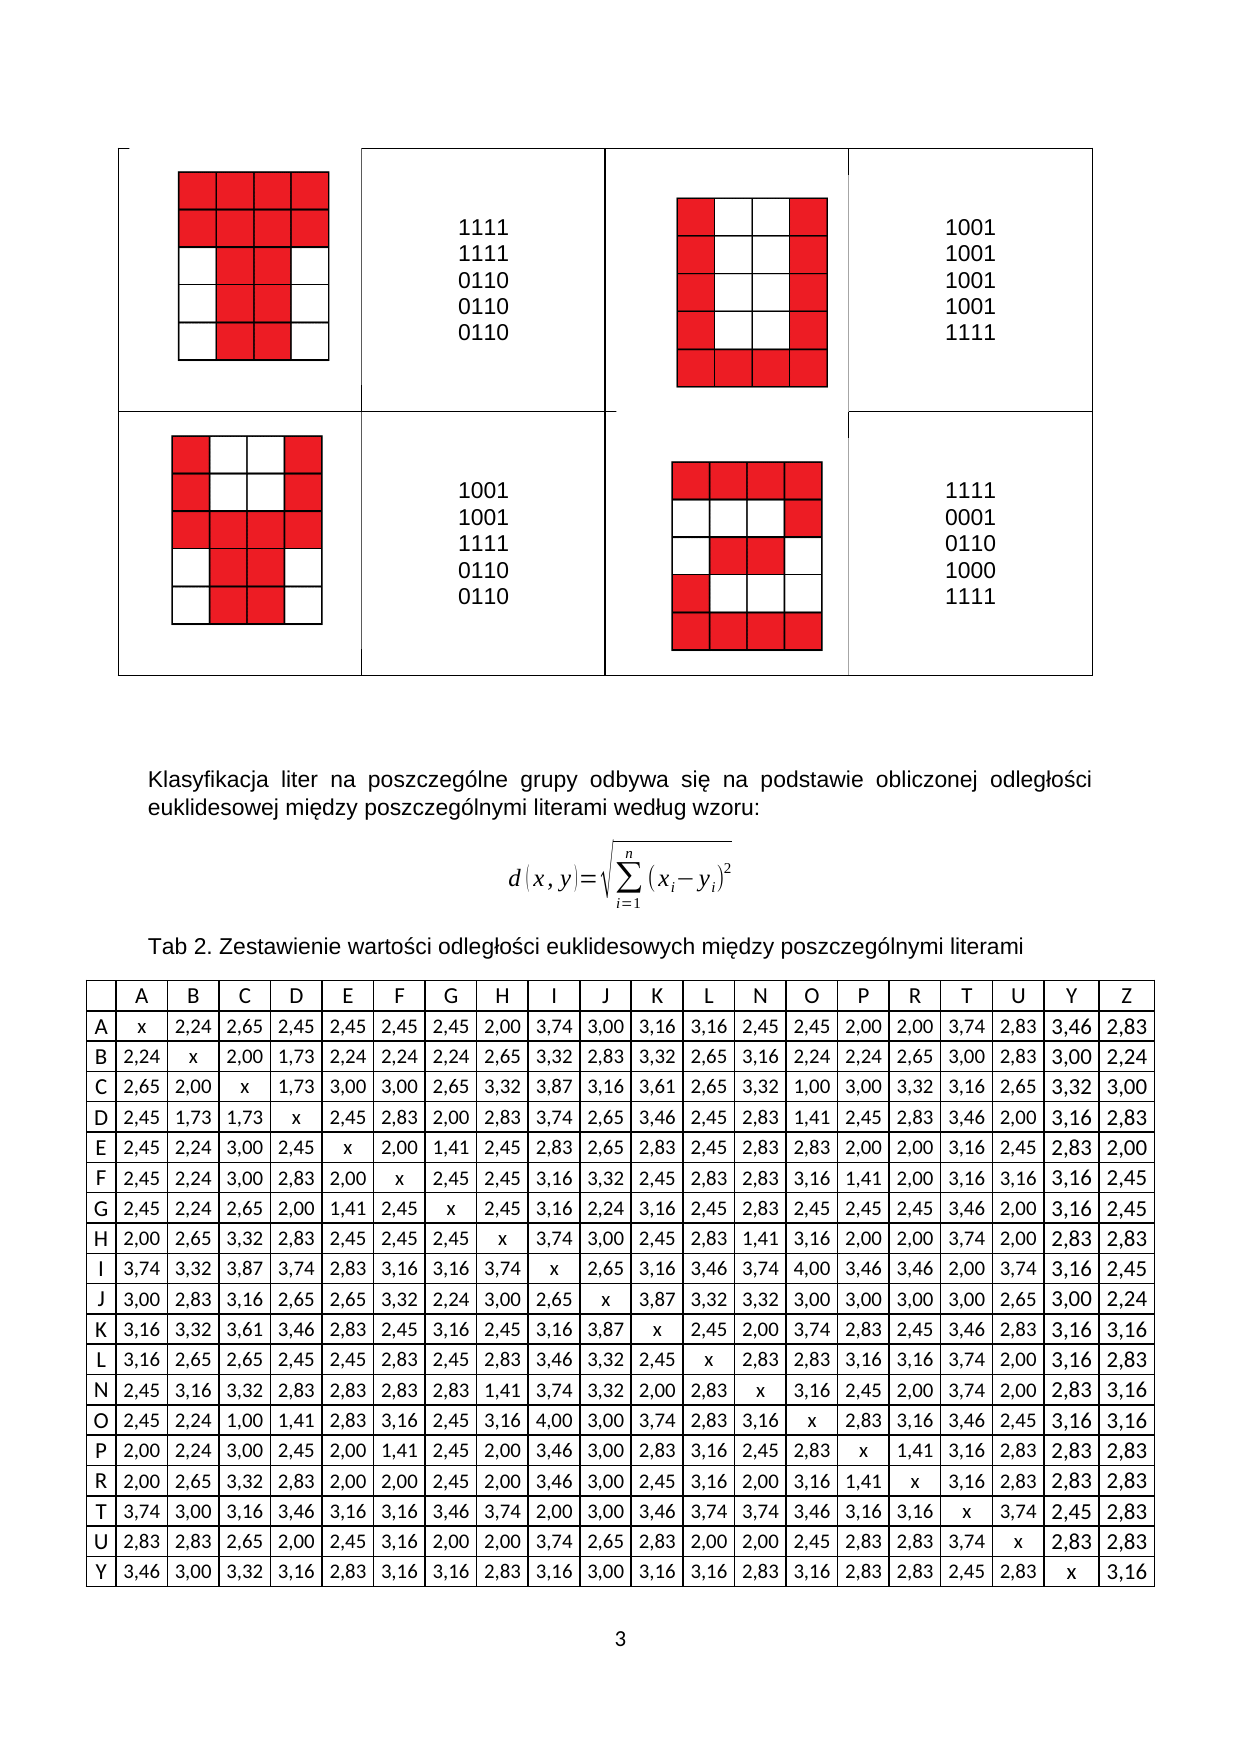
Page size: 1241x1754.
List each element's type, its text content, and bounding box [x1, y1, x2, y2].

table_cell 2,45 [374, 1315, 424, 1343]
table_cell 3,16 [787, 1375, 837, 1404]
table_cell 2,83 [477, 1102, 527, 1131]
table_cell 2,00 [117, 1436, 167, 1464]
table_cell 2,24 [426, 1042, 476, 1071]
table_cell 3,00 [581, 1436, 630, 1464]
table_cell 2,45 [426, 1436, 476, 1464]
table_cell 3,46 [1045, 1012, 1098, 1040]
table_cell 3,16 [1045, 1406, 1098, 1434]
table_cell 3,16 [735, 1042, 785, 1071]
table_cell 2,83 [1100, 1224, 1154, 1252]
table_cell 2,65 [168, 1224, 218, 1252]
table_cell J [87, 1284, 115, 1313]
table_cell 3,16 [529, 1557, 579, 1586]
table_cell 3,46 [941, 1102, 992, 1131]
table_cell 3,00 [581, 1497, 630, 1525]
table_cell 2,65 [220, 1012, 270, 1040]
table_cell 2,65 [220, 1193, 270, 1222]
table_cell 3,16 [941, 1466, 992, 1495]
table_cell 3,61 [632, 1072, 682, 1101]
table_cell 1,41 [426, 1133, 476, 1161]
table_cell 2,45 [374, 1193, 424, 1222]
table_cell 2,83 [684, 1163, 734, 1192]
table_cell 2,00 [993, 1224, 1043, 1252]
table_cell 3,46 [632, 1497, 682, 1525]
table_cell 2,83 [271, 1163, 321, 1192]
table_cell 2,00 [477, 1466, 527, 1495]
table_cell 3,00 [581, 1406, 630, 1434]
table_cell 2,65 [323, 1284, 373, 1313]
table_cell 2,65 [890, 1042, 940, 1071]
table_cell 3,46 [941, 1315, 992, 1343]
table_cell 2,45 [838, 1193, 888, 1222]
table_cell 3,74 [993, 1254, 1043, 1283]
table_header B [168, 981, 218, 1010]
table_cell 3,46 [941, 1193, 992, 1222]
table_cell 3,46 [838, 1254, 888, 1283]
table_cell 3,16 [529, 1193, 579, 1222]
table_cell 2,24 [838, 1042, 888, 1071]
table_cell 3,16 [1100, 1315, 1154, 1343]
table_cell 2,83 [735, 1133, 785, 1161]
table_cell 2,83 [890, 1102, 940, 1131]
table_cell 2,24 [117, 1042, 167, 1071]
table_cell x [477, 1224, 527, 1252]
table_header O [787, 981, 837, 1010]
table_cell 3,16 [374, 1406, 424, 1434]
table_header F [374, 981, 424, 1010]
table_cell 3,32 [220, 1466, 270, 1495]
table_cell 2,45 [632, 1163, 682, 1192]
table_cell D [87, 1102, 115, 1131]
table_cell 1,41 [323, 1193, 373, 1222]
table_cell 2,83 [1100, 1527, 1154, 1556]
table_cell [119, 149, 361, 411]
table_cell 3,00 [220, 1436, 270, 1464]
table_cell 2,24 [374, 1042, 424, 1071]
table_cell 2,83 [168, 1527, 218, 1556]
table_cell 3,16 [1100, 1375, 1154, 1404]
table_cell 2,45 [787, 1193, 837, 1222]
table_cell 2,45 [323, 1012, 373, 1040]
table_cell 2,45 [684, 1133, 734, 1161]
table_cell 4,00 [529, 1406, 579, 1434]
table_cell 2,00 [1100, 1133, 1154, 1161]
table_cell 2,83 [426, 1375, 476, 1404]
table_header H [477, 981, 527, 1010]
table_cell [119, 412, 361, 675]
table_cell 2,65 [220, 1527, 270, 1556]
table_cell N [87, 1375, 115, 1404]
table_cell 2,45 [632, 1466, 682, 1495]
table_cell 3,46 [271, 1315, 321, 1343]
table_cell 3,16 [1045, 1193, 1098, 1222]
table_cell 2,83 [787, 1345, 837, 1374]
table_header [87, 981, 115, 1010]
table_cell 3,74 [941, 1375, 992, 1404]
table_header E [323, 981, 373, 1010]
table_cell 2,24 [581, 1193, 630, 1222]
table_cell 2,65 [426, 1072, 476, 1101]
table_cell 3,74 [941, 1345, 992, 1374]
table_cell 2,83 [735, 1193, 785, 1222]
table_cell 2,00 [426, 1527, 476, 1556]
table_cell 2,00 [941, 1254, 992, 1283]
table_cell 2,83 [684, 1375, 734, 1404]
table_cell 3,46 [787, 1497, 837, 1525]
table_cell 3,16 [477, 1406, 527, 1434]
table_cell 2,83 [323, 1315, 373, 1343]
table_cell 2,45 [838, 1102, 888, 1131]
table_cell 2,65 [168, 1345, 218, 1374]
table_header C [220, 981, 270, 1010]
table_cell O [87, 1406, 115, 1434]
table_cell 1111 1111 0110 0110 0110 [362, 149, 604, 411]
table_cell L [87, 1345, 115, 1374]
table_cell 2,83 [632, 1436, 682, 1464]
table_cell 2,45 [787, 1012, 837, 1040]
table_cell 2,45 [117, 1102, 167, 1131]
table_cell 2,83 [890, 1527, 940, 1556]
table_cell 3,74 [529, 1527, 579, 1556]
table_cell 2,45 [426, 1163, 476, 1192]
table_cell 2,83 [477, 1557, 527, 1586]
table_cell 2,00 [271, 1527, 321, 1556]
table_cell x [787, 1406, 837, 1434]
table_cell 2,83 [838, 1557, 888, 1586]
table_cell 2,24 [1100, 1284, 1154, 1313]
table_cell 2,83 [735, 1345, 785, 1374]
table_cell 3,00 [1045, 1284, 1098, 1313]
picture [616, 175, 849, 412]
table_cell 2,65 [581, 1133, 630, 1161]
table_cell 3,16 [632, 1012, 682, 1040]
table_cell 3,46 [529, 1466, 579, 1495]
table_cell 3,16 [838, 1345, 888, 1374]
table_cell 2,45 [426, 1224, 476, 1252]
table_cell 3,32 [529, 1042, 579, 1071]
table_cell 3,16 [632, 1193, 682, 1222]
table_cell 1111 0001 0110 1000 1111 [849, 412, 1092, 675]
table_cell 1,73 [271, 1042, 321, 1071]
table_cell 2,00 [117, 1466, 167, 1495]
table_cell 2,00 [684, 1527, 734, 1556]
table_cell 3,16 [581, 1072, 630, 1101]
table_cell 2,65 [993, 1284, 1043, 1313]
table_cell 3,87 [581, 1315, 630, 1343]
table_cell x [838, 1436, 888, 1464]
table_cell 2,83 [684, 1224, 734, 1252]
table_cell 2,00 [735, 1315, 785, 1343]
table_cell 3,16 [735, 1406, 785, 1434]
table_cell 3,74 [477, 1497, 527, 1525]
table_cell 2,45 [323, 1527, 373, 1556]
table_cell U [87, 1527, 115, 1556]
table_cell x [117, 1012, 167, 1040]
table_cell 3,32 [1045, 1072, 1098, 1101]
table_cell 3,00 [838, 1284, 888, 1313]
table_cell 2,45 [890, 1193, 940, 1222]
table_cell 2,83 [323, 1557, 373, 1586]
table_cell 2,65 [477, 1042, 527, 1071]
table_cell 1,00 [220, 1406, 270, 1434]
table_cell 2,45 [684, 1193, 734, 1222]
table_cell 2,45 [1100, 1193, 1154, 1222]
table_cell 2,83 [323, 1406, 373, 1434]
table_cell 2,45 [1100, 1163, 1154, 1192]
table_cell 2,00 [838, 1224, 888, 1252]
table_cell 2,00 [890, 1375, 940, 1404]
table_header L [684, 981, 734, 1010]
table_header A [117, 981, 167, 1010]
table_cell 3,32 [581, 1375, 630, 1404]
table_cell 2,83 [374, 1345, 424, 1374]
table_cell 2,65 [581, 1254, 630, 1283]
table_cell 3,46 [684, 1254, 734, 1283]
table_cell 3,16 [168, 1375, 218, 1404]
table_cell 3,46 [426, 1497, 476, 1525]
table_cell 2,65 [271, 1284, 321, 1313]
table_cell 2,83 [993, 1557, 1043, 1586]
table_cell 3,32 [735, 1072, 785, 1101]
table_cell 2,45 [426, 1406, 476, 1434]
table_cell 3,16 [426, 1254, 476, 1283]
table_cell 2,00 [993, 1102, 1043, 1131]
table_cell 2,83 [323, 1375, 373, 1404]
table_cell 3,74 [632, 1406, 682, 1434]
table_cell 2,83 [1100, 1345, 1154, 1374]
table_cell 2,00 [735, 1527, 785, 1556]
table_cell x [684, 1345, 734, 1374]
table_cell 1,41 [271, 1406, 321, 1434]
table_cell 2,83 [993, 1466, 1043, 1495]
table_cell 3,74 [477, 1254, 527, 1283]
table_cell 2,45 [323, 1345, 373, 1374]
table_cell 3,16 [941, 1072, 992, 1101]
table_cell 2,24 [426, 1284, 476, 1313]
table_cell 2,45 [735, 1436, 785, 1464]
table_cell 2,83 [271, 1224, 321, 1252]
table_cell 3,16 [890, 1345, 940, 1374]
table_cell 2,83 [838, 1406, 888, 1434]
table_cell 3,16 [374, 1497, 424, 1525]
table_cell x [426, 1193, 476, 1222]
table_cell 3,32 [735, 1284, 785, 1313]
table_cell 2,83 [581, 1042, 630, 1071]
table_cell C [87, 1072, 115, 1101]
table_cell 2,83 [787, 1133, 837, 1161]
table_cell x [529, 1254, 579, 1283]
table_cell 2,24 [323, 1042, 373, 1071]
table_cell 2,83 [1100, 1012, 1154, 1040]
table_cell 3,16 [993, 1163, 1043, 1192]
table_cell 3,00 [581, 1224, 630, 1252]
table_cell 3,46 [271, 1497, 321, 1525]
table_cell 3,16 [1045, 1102, 1098, 1131]
table_header Z [1100, 981, 1154, 1010]
table_header R [890, 981, 940, 1010]
table_cell 2,83 [1045, 1375, 1098, 1404]
table_cell 1,73 [271, 1072, 321, 1101]
table_cell K [87, 1315, 115, 1343]
table_cell 2,45 [374, 1224, 424, 1252]
table_cell 2,83 [993, 1012, 1043, 1040]
table_cell 2,45 [684, 1315, 734, 1343]
table_cell 2,83 [374, 1102, 424, 1131]
table_cell 2,83 [1100, 1466, 1154, 1495]
table_cell 1,41 [838, 1466, 888, 1495]
table_cell 2,65 [581, 1527, 630, 1556]
table_cell 2,83 [477, 1345, 527, 1374]
table_cell 3,74 [117, 1254, 167, 1283]
table_cell x [323, 1133, 373, 1161]
table_cell 3,74 [993, 1497, 1043, 1525]
table_cell 3,32 [581, 1345, 630, 1374]
table_cell 2,24 [168, 1406, 218, 1434]
table_cell 2,00 [890, 1133, 940, 1161]
table_cell 3,74 [941, 1012, 992, 1040]
table_cell 2,83 [735, 1102, 785, 1131]
table_cell 3,32 [168, 1254, 218, 1283]
table_cell 3,00 [1045, 1042, 1098, 1071]
table_cell 3,32 [632, 1042, 682, 1071]
table_cell 2,83 [1100, 1102, 1154, 1131]
table_cell 3,16 [890, 1406, 940, 1434]
table_cell 3,16 [890, 1497, 940, 1525]
table_cell 2,45 [787, 1527, 837, 1556]
table_cell 2,45 [477, 1163, 527, 1192]
table_header J [581, 981, 630, 1010]
table_cell 3,00 [374, 1072, 424, 1101]
table_cell 3,16 [1045, 1345, 1098, 1374]
table_cell 3,46 [941, 1406, 992, 1434]
table_cell x [735, 1375, 785, 1404]
table_cell 2,83 [529, 1133, 579, 1161]
table_cell 3,46 [632, 1102, 682, 1131]
table_cell 3,16 [374, 1527, 424, 1556]
table_cell 3,00 [581, 1466, 630, 1495]
table_cell 2,45 [838, 1375, 888, 1404]
table_cell 3,74 [735, 1254, 785, 1283]
table_cell 3,16 [1045, 1254, 1098, 1283]
table_cell 2,45 [684, 1102, 734, 1131]
table_cell E [87, 1133, 115, 1161]
table_cell [606, 149, 848, 411]
table_cell R [87, 1466, 115, 1495]
table_cell x [632, 1315, 682, 1343]
table_cell 3,32 [220, 1375, 270, 1404]
table_cell 3,16 [787, 1466, 837, 1495]
table_cell 2,83 [1045, 1527, 1098, 1556]
table_cell 2,83 [374, 1375, 424, 1404]
table_cell 3,32 [581, 1163, 630, 1192]
table_cell 2,45 [477, 1193, 527, 1222]
table_cell 2,83 [993, 1315, 1043, 1343]
table_cell 2,24 [168, 1133, 218, 1161]
table_cell 3,16 [426, 1315, 476, 1343]
table_cell T [87, 1497, 115, 1525]
table_header T [941, 981, 992, 1010]
table_cell 2,45 [323, 1102, 373, 1131]
table_cell 3,74 [684, 1497, 734, 1525]
table_cell 2,00 [426, 1102, 476, 1131]
table_cell 2,83 [838, 1527, 888, 1556]
table_cell 3,87 [632, 1284, 682, 1313]
table_cell x [581, 1284, 630, 1313]
table_cell 3,00 [581, 1557, 630, 1586]
table_cell 2,83 [838, 1315, 888, 1343]
table_cell 2,83 [890, 1557, 940, 1586]
table_cell 2,83 [168, 1284, 218, 1313]
table_cell 2,00 [993, 1375, 1043, 1404]
table_cell 2,45 [477, 1315, 527, 1343]
table_cell 2,24 [1100, 1042, 1154, 1071]
table_cell 3,74 [117, 1497, 167, 1525]
table_cell 3,00 [168, 1557, 218, 1586]
table_cell 2,00 [890, 1163, 940, 1192]
table_cell 3,46 [890, 1254, 940, 1283]
table_cell 3,00 [941, 1284, 992, 1313]
table_header I [529, 981, 579, 1010]
table_cell 3,16 [684, 1466, 734, 1495]
table_cell 2,45 [271, 1345, 321, 1374]
table_cell 2,00 [735, 1466, 785, 1495]
table_header U [993, 981, 1043, 1010]
table_cell A [87, 1012, 115, 1040]
table_cell 3,16 [117, 1345, 167, 1374]
table_cell 1,41 [374, 1436, 424, 1464]
table_cell 3,00 [941, 1042, 992, 1071]
table_cell 2,45 [993, 1406, 1043, 1434]
table_cell 2,45 [890, 1315, 940, 1343]
table_cell F [87, 1163, 115, 1192]
table_cell 3,16 [1045, 1315, 1098, 1343]
table_cell 1,73 [220, 1102, 270, 1131]
table_cell 2,83 [323, 1254, 373, 1283]
table_header D [271, 981, 321, 1010]
picture [616, 438, 849, 675]
table_cell 2,83 [632, 1133, 682, 1161]
picture [129, 148, 362, 385]
table_cell 2,83 [1045, 1224, 1098, 1252]
table_cell 2,83 [271, 1466, 321, 1495]
table_cell 3,16 [684, 1557, 734, 1586]
table_cell 3,00 [117, 1284, 167, 1313]
table_cell 3,32 [220, 1557, 270, 1586]
table_cell 2,83 [735, 1557, 785, 1586]
table_cell 2,45 [271, 1133, 321, 1161]
table_cell 1,41 [735, 1224, 785, 1252]
table_cell x [993, 1527, 1043, 1556]
table_cell 1,41 [787, 1102, 837, 1131]
table_cell 3,16 [1100, 1406, 1154, 1434]
table_cell 2,83 [684, 1406, 734, 1434]
table_cell 3,74 [787, 1315, 837, 1343]
table_cell 3,16 [1100, 1557, 1154, 1586]
table_cell 2,45 [632, 1224, 682, 1252]
table_cell 3,00 [220, 1163, 270, 1192]
table_cell 2,83 [1045, 1466, 1098, 1495]
table_cell 2,24 [168, 1193, 218, 1222]
table_cell x [1045, 1557, 1098, 1586]
table_cell 3,16 [684, 1436, 734, 1464]
table_cell 2,45 [426, 1466, 476, 1495]
table_cell 2,45 [271, 1012, 321, 1040]
table_cell 3,16 [838, 1497, 888, 1525]
table_cell 2,83 [993, 1042, 1043, 1071]
table_cell 2,83 [1045, 1436, 1098, 1464]
table_cell 2,00 [323, 1163, 373, 1192]
table_cell 3,00 [1100, 1072, 1154, 1101]
table_cell 2,45 [1100, 1254, 1154, 1283]
table_cell x [374, 1163, 424, 1192]
table_cell 3,74 [941, 1224, 992, 1252]
table_cell Y [87, 1557, 115, 1586]
table_cell 3,16 [632, 1557, 682, 1586]
table_cell 2,83 [787, 1436, 837, 1464]
table_cell 1,73 [168, 1102, 218, 1131]
table_cell 2,00 [271, 1193, 321, 1222]
table_cell 3,00 [890, 1284, 940, 1313]
table_cell 2,45 [117, 1375, 167, 1404]
table_cell 2,65 [168, 1466, 218, 1495]
table_cell 2,45 [1045, 1497, 1098, 1525]
table_cell 3,16 [684, 1012, 734, 1040]
table_cell 3,16 [941, 1133, 992, 1161]
table_cell x [890, 1466, 940, 1495]
table_cell 2,45 [426, 1345, 476, 1374]
table_cell 2,45 [941, 1557, 992, 1586]
table_cell G [87, 1193, 115, 1222]
text Klasyfikacja liter na poszczególne grupy odbywa się na podstawie obliczonej odległości euklidesowej między poszczególnymi literami według wzoru: [148, 766, 1093, 821]
table_cell 2,45 [323, 1224, 373, 1252]
table_cell 2,00 [477, 1527, 527, 1556]
table_cell x [220, 1072, 270, 1101]
table_cell 2,00 [374, 1133, 424, 1161]
table_cell 3,16 [117, 1315, 167, 1343]
table_cell 2,00 [993, 1345, 1043, 1374]
table_header P [838, 981, 888, 1010]
table_cell 1,41 [838, 1163, 888, 1192]
table_header N [735, 981, 785, 1010]
table_cell 1,41 [477, 1375, 527, 1404]
table_cell 2,24 [168, 1012, 218, 1040]
table_cell 2,00 [838, 1133, 888, 1161]
table_cell 2,83 [735, 1163, 785, 1192]
table_cell 2,24 [787, 1042, 837, 1071]
table_cell 2,83 [117, 1527, 167, 1556]
table_cell 2,83 [1045, 1133, 1098, 1161]
table_cell 2,45 [477, 1133, 527, 1161]
table_cell 3,74 [529, 1375, 579, 1404]
table_cell 3,16 [374, 1557, 424, 1586]
table_cell 2,65 [117, 1072, 167, 1101]
table_cell 2,00 [323, 1436, 373, 1464]
table_cell x [271, 1102, 321, 1131]
table_cell 2,65 [684, 1042, 734, 1071]
table_cell 2,00 [993, 1193, 1043, 1222]
table_cell 3,74 [529, 1224, 579, 1252]
table_cell 3,16 [1045, 1163, 1098, 1192]
table_cell 3,46 [117, 1557, 167, 1586]
table_cell P [87, 1436, 115, 1464]
table_cell 3,46 [529, 1436, 579, 1464]
table_cell [606, 412, 848, 675]
table_cell 2,00 [529, 1497, 579, 1525]
table_cell 3,00 [220, 1133, 270, 1161]
table_cell 3,00 [168, 1497, 218, 1525]
table_cell 3,32 [890, 1072, 940, 1101]
table_cell 2,45 [271, 1436, 321, 1464]
table_cell 3,16 [787, 1224, 837, 1252]
table_cell B [87, 1042, 115, 1071]
table_cell 3,16 [220, 1284, 270, 1313]
table_cell 2,24 [168, 1163, 218, 1192]
table_cell 2,45 [374, 1012, 424, 1040]
table_cell 2,00 [838, 1012, 888, 1040]
table_cell 2,00 [117, 1224, 167, 1252]
table_cell 3,32 [220, 1224, 270, 1252]
table_cell 2,00 [890, 1012, 940, 1040]
table_cell 3,16 [787, 1163, 837, 1192]
table_cell 2,83 [1100, 1497, 1154, 1525]
table_cell 3,00 [477, 1284, 527, 1313]
table_cell 2,83 [632, 1527, 682, 1556]
table_cell 2,45 [426, 1012, 476, 1040]
table_cell 1001 1001 1001 1001 1111 [849, 149, 1092, 411]
table_cell 1,41 [890, 1436, 940, 1464]
table_cell 3,16 [271, 1557, 321, 1586]
table_cell 3,32 [374, 1284, 424, 1313]
table_cell 2,45 [117, 1163, 167, 1192]
table_cell 3,00 [838, 1072, 888, 1101]
table_cell 3,16 [323, 1497, 373, 1525]
table_cell 2,00 [477, 1012, 527, 1040]
table_cell 2,83 [271, 1375, 321, 1404]
table_cell 2,00 [890, 1224, 940, 1252]
table_cell 3,16 [941, 1436, 992, 1464]
table_cell 1001 1001 1111 0110 0110 [362, 412, 604, 675]
table_cell 2,45 [117, 1193, 167, 1222]
table_cell 3,00 [787, 1284, 837, 1313]
table_cell 3,16 [529, 1163, 579, 1192]
table_cell H [87, 1224, 115, 1252]
table_cell 2,65 [993, 1072, 1043, 1101]
table_cell 3,87 [529, 1072, 579, 1101]
table_cell 3,32 [168, 1315, 218, 1343]
table_cell x [941, 1497, 992, 1525]
table_cell 3,32 [477, 1072, 527, 1101]
table_cell 3,16 [787, 1557, 837, 1586]
table_cell 3,16 [426, 1557, 476, 1586]
table_cell 2,65 [529, 1284, 579, 1313]
table_header G [426, 981, 476, 1010]
table_cell I [87, 1254, 115, 1283]
table_cell 1,00 [787, 1072, 837, 1101]
table_cell 2,45 [117, 1133, 167, 1161]
text Tab 2. Zestawienie wartości odległości euklidesowych między poszczególnymi literami [148, 933, 1093, 959]
table_cell 2,83 [1100, 1436, 1154, 1464]
table_cell 3,32 [684, 1284, 734, 1313]
table_cell 2,65 [684, 1072, 734, 1101]
table_cell 4,00 [787, 1254, 837, 1283]
table_cell 2,00 [168, 1072, 218, 1101]
table_cell 3,00 [581, 1012, 630, 1040]
table_cell 2,00 [220, 1042, 270, 1071]
table_cell 3,61 [220, 1315, 270, 1343]
table_cell 2,00 [374, 1466, 424, 1495]
table_header K [632, 981, 682, 1010]
table_cell 3,16 [374, 1254, 424, 1283]
table_cell 2,45 [117, 1406, 167, 1434]
table_cell 3,74 [271, 1254, 321, 1283]
table_cell 3,16 [941, 1163, 992, 1192]
table_cell 3,46 [529, 1345, 579, 1374]
table_cell 2,00 [323, 1466, 373, 1495]
table_cell 3,74 [529, 1102, 579, 1131]
table_cell 2,65 [581, 1102, 630, 1131]
table_cell 3,00 [323, 1072, 373, 1101]
table_cell 3,16 [529, 1315, 579, 1343]
table_cell x [168, 1042, 218, 1071]
table_cell 3,16 [220, 1497, 270, 1525]
table_cell 3,16 [632, 1254, 682, 1283]
table_cell 2,83 [993, 1436, 1043, 1464]
table_cell 2,00 [477, 1436, 527, 1464]
table_cell 3,74 [735, 1497, 785, 1525]
table_cell 2,00 [632, 1375, 682, 1404]
table_cell 3,74 [941, 1527, 992, 1556]
table_cell 2,45 [735, 1012, 785, 1040]
table_cell 2,45 [993, 1133, 1043, 1161]
table_cell 2,24 [168, 1436, 218, 1464]
picture [129, 412, 362, 649]
table_cell 3,74 [529, 1012, 579, 1040]
table_cell 3,87 [220, 1254, 270, 1283]
table_cell 2,65 [220, 1345, 270, 1374]
table_header Y [1045, 981, 1098, 1010]
table_cell 2,45 [632, 1345, 682, 1374]
